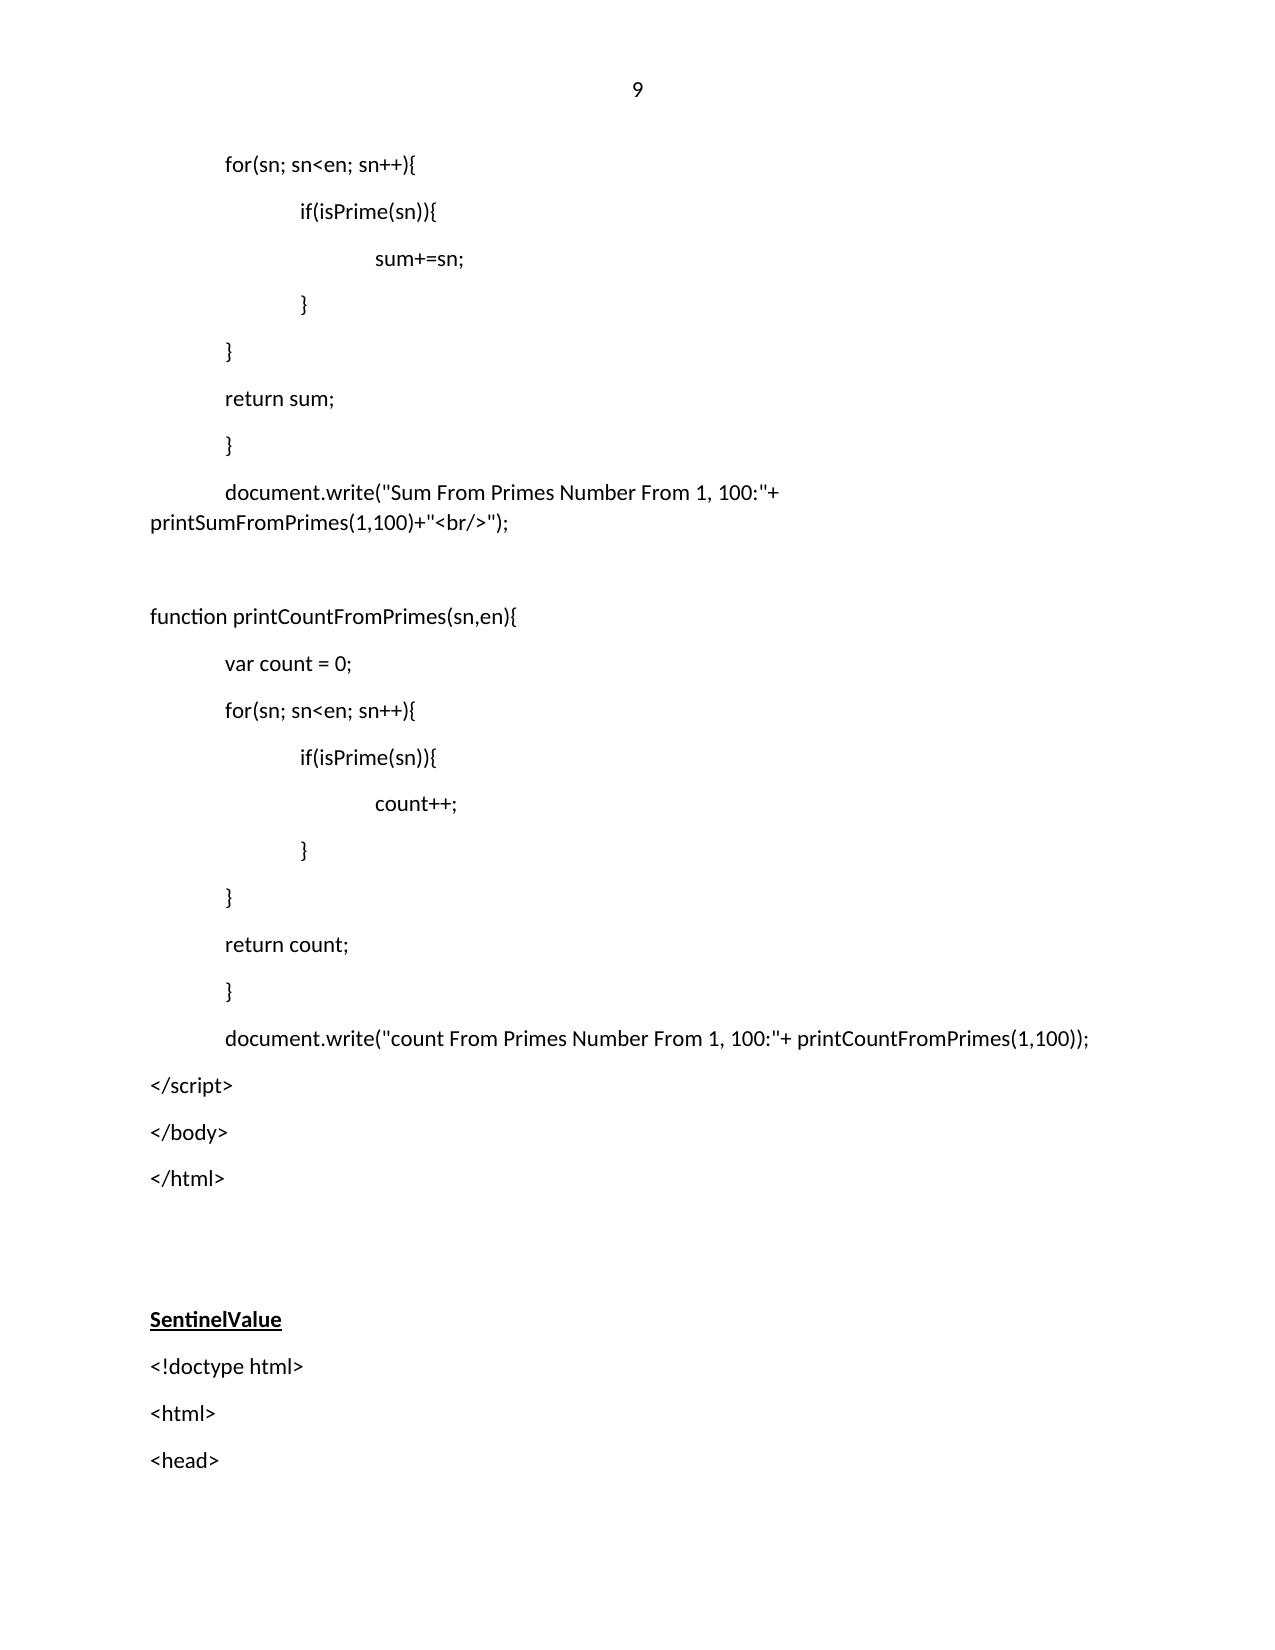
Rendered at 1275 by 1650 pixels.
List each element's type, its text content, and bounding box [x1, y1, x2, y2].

text } [150, 977, 1125, 1005]
text if(isPrime(sn)){ [150, 743, 1125, 771]
text <html> [150, 1399, 1125, 1427]
text </script> [150, 1071, 1125, 1099]
text <head> [150, 1446, 1125, 1474]
text } [150, 337, 1125, 366]
text SentinelValue [150, 1305, 1125, 1333]
text <!doctype html> [150, 1352, 1125, 1380]
text </body> [150, 1118, 1125, 1146]
text } [150, 291, 1125, 319]
text </html> [150, 1164, 1125, 1193]
text } [150, 431, 1125, 459]
text document.write("count From Primes Number From 1, 100:"+ printCountFromPrimes(1,100)); [150, 1024, 1125, 1052]
text } [150, 836, 1125, 864]
text count++; [150, 789, 1125, 818]
text function printCountFromPrimes(sn,en){ [150, 602, 1125, 630]
text var count = 0; [150, 649, 1125, 677]
text document.write("Sum From Primes Number From 1, 100:"+ printSumFromPrimes(1,100)+"<br/>"); [150, 478, 1125, 536]
text for(sn; sn<en; sn++){ [150, 150, 1125, 178]
text return count; [150, 930, 1125, 958]
text return sum; [150, 384, 1125, 412]
text for(sn; sn<en; sn++){ [150, 696, 1125, 724]
text sum+=sn; [150, 244, 1125, 272]
text } [150, 883, 1125, 911]
text if(isPrime(sn)){ [150, 197, 1125, 225]
